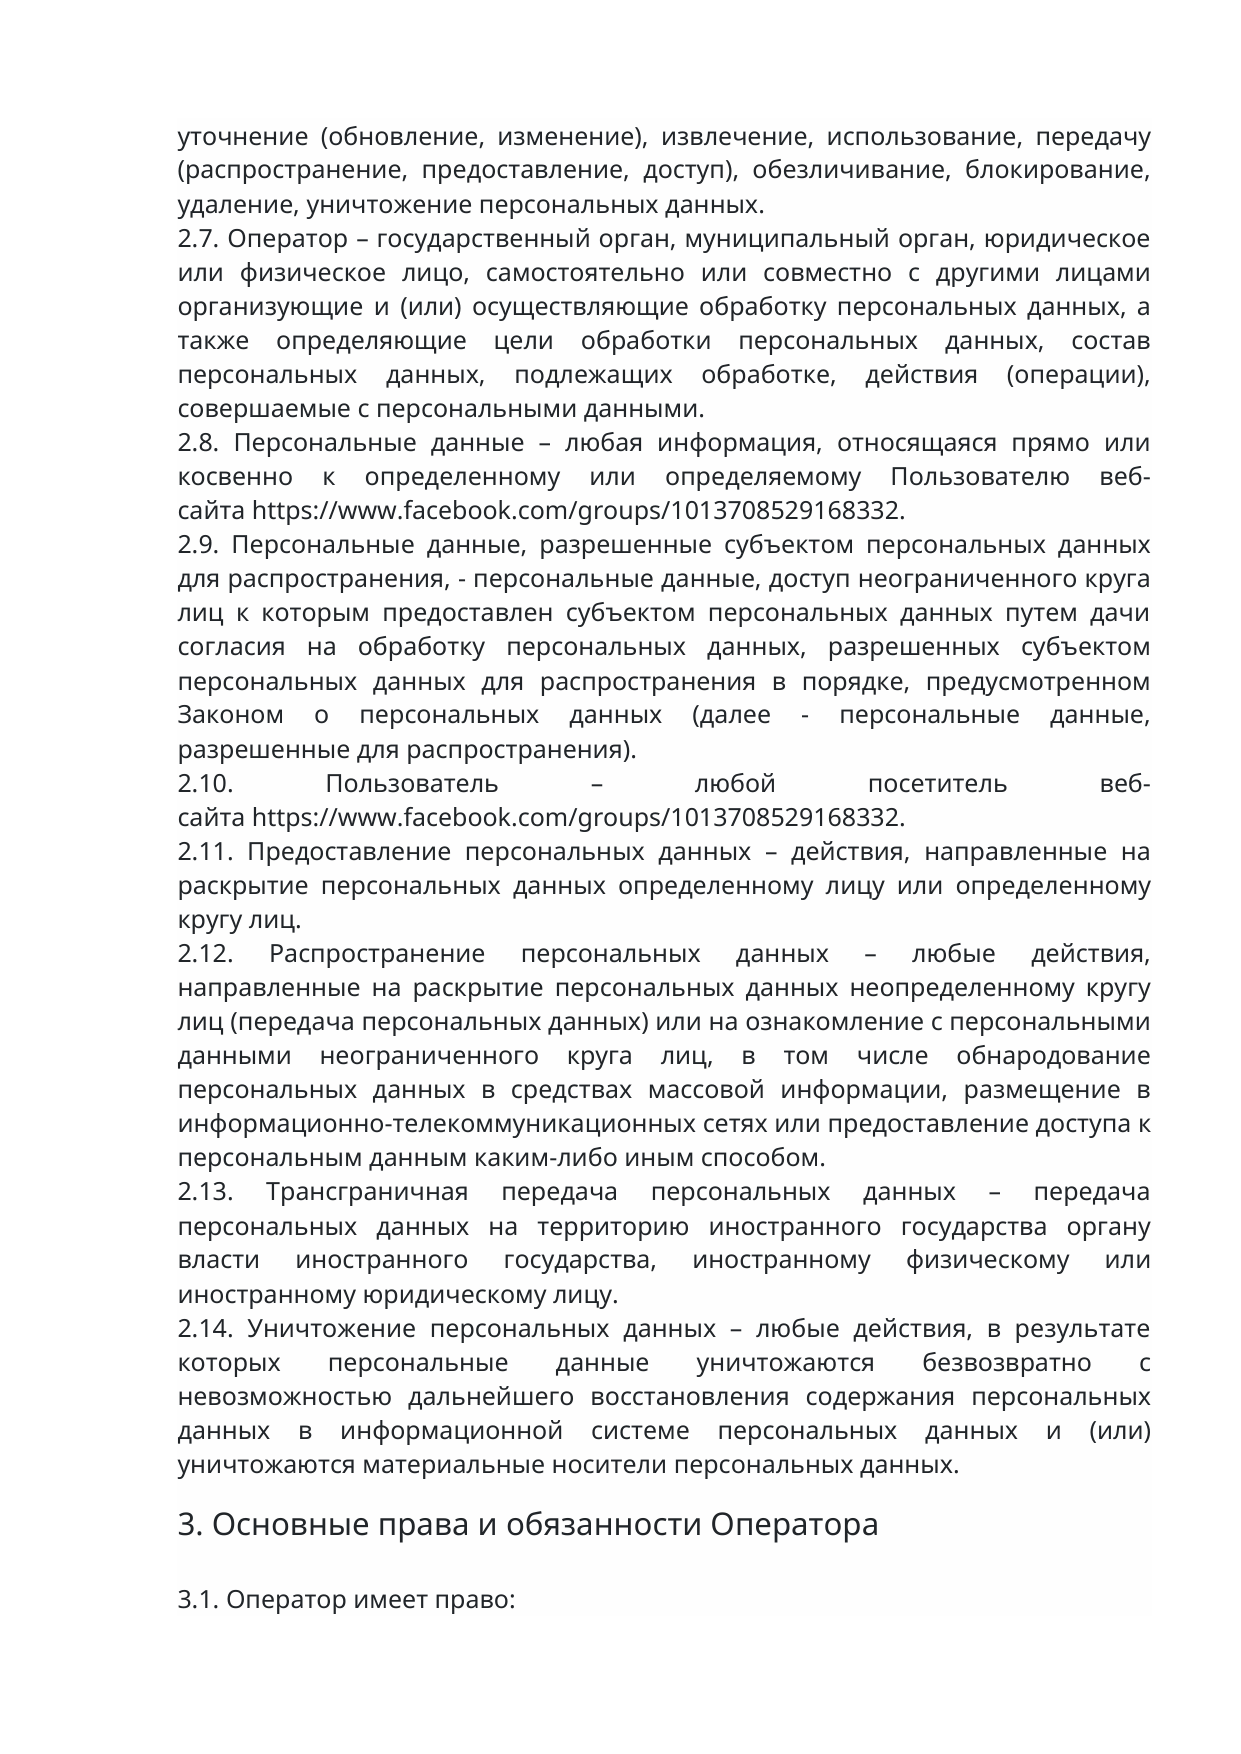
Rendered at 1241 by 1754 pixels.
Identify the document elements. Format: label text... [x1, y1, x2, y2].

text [177, 118, 1152, 220]
text 2.11. Предоставление персональных данных – действия, направленные на раскрытие персональных данных определенному лицу или определенному кругу лиц. [177, 833, 1152, 936]
text 2.13. Трансграничная передача персональных данных – передача персональных данных на территорию иностранного государства органу власти иностранного государства, иностранному физическому или иностранному юридическому лицу. [177, 1174, 1152, 1310]
text 2.8. Персональные данные – любая информация, относящаяся прямо или косвенно к определенному или определяемому Пользователю веб-сайта https://www.facebook.com/groups/1013708529168332. [177, 425, 1152, 527]
text 3. Основные права и обязанности Оператора [177, 1501, 1152, 1544]
text 2.14. Уничтожение персональных данных – любые действия, в результате которых персональные данные уничтожаются безвозвратно с невозможностью дальнейшего восстановления содержания персональных данных в информационной системе персональных данных и (или) уничтожаются материальные носители персональных данных. [177, 1310, 1152, 1481]
text 2.9. Персональные данные, разрешенные субъектом персональных данных для распространения, - персональные данные, доступ неограниченного круга лиц к которым предоставлен субъектом персональных данных путем дачи согласия на обработку персональных данных, разрешенных субъектом персональных данных для распространения в порядке, предусмотренном Законом о персональных данных (далее - персональные данные, разрешенные для распространения). [177, 527, 1152, 765]
text 3.1. Оператор имеет право: [177, 1582, 1152, 1616]
text 2.10. Пользователь – любой посетитель веб-сайта https://www.facebook.com/groups/1013708529168332. [177, 765, 1152, 833]
text 2.7. Оператор – государственный орган, муниципальный орган, юридическое или физическое лицо, самостоятельно или совместно с другими лицами организующие и (или) осуществляющие обработку персональных данных, а также определяющие цели обработки персональных данных, состав персональных данных, подлежащих обработке, действия (операции), совершаемые с персональными данными. [177, 220, 1152, 425]
text 2.12. Распространение персональных данных – любые действия, направленные на раскрытие персональных данных неопределенному кругу лиц (передача персональных данных) или на ознакомление с персональными данными неограниченного круга лиц, в том числе обнародование персональных данных в средствах массовой информации, размещение в информационно-телекоммуникационных сетях или предоставление доступа к персональным данным каким-либо иным способом. [177, 936, 1152, 1174]
